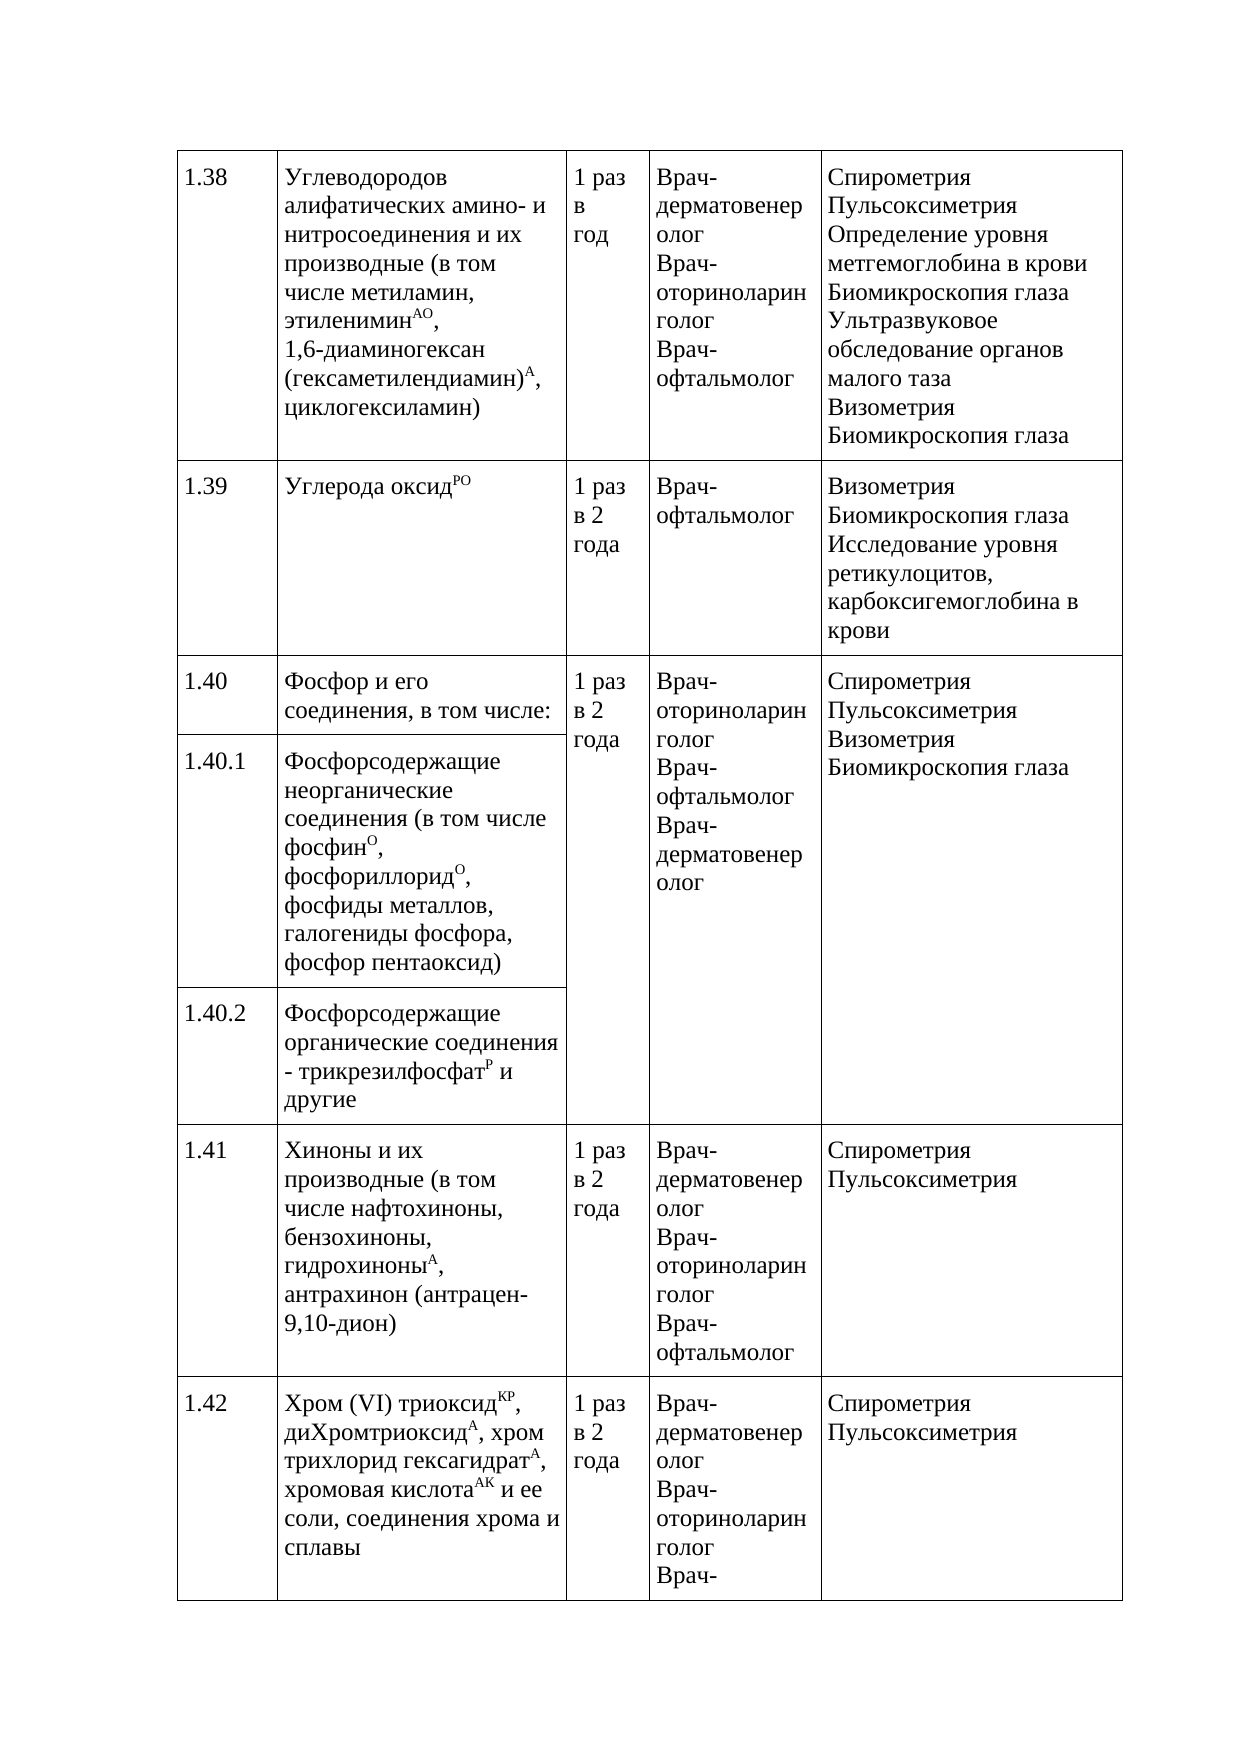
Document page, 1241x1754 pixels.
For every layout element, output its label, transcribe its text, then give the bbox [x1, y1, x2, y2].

table_cell 1 раз в 2 года [567, 1125, 649, 1376]
table_cell 1 раз в год [567, 151, 649, 460]
table_cell 1.40.2 [178, 988, 277, 1124]
table_cell 1.41 [178, 1125, 277, 1376]
table_cell 1.40.1 [178, 735, 277, 987]
table_cell Врач-оториноларинголог Врач-офтальмолог Врач-дерматовенеролог [650, 656, 821, 1124]
table_cell Фосфорсодержащие неорганические соединения (в том числе фосфинО, фосфориллоридО, фосфиды металлов, галогениды фосфора, фосфор пентаоксид) [278, 735, 566, 987]
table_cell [650, 151, 821, 460]
table_cell 1.38 [178, 151, 277, 460]
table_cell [278, 1377, 566, 1600]
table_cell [650, 1377, 821, 1600]
table_cell 1.39 [178, 461, 277, 654]
table_cell Фосфорсодержащие органические соединения - трикрезилфосфатР и другие [278, 988, 566, 1124]
table_cell 1.40 [178, 656, 277, 734]
table_cell Врач-офтальмолог [650, 461, 821, 654]
table_cell Углерода оксидРО [278, 461, 566, 654]
table_cell Врач-дерматовенеролог Врач-оториноларинголог Врач-офтальмолог [650, 1125, 821, 1376]
table_cell Спирометрия Пульсоксиметрия [822, 1125, 1122, 1376]
table_cell Спирометрия Пульсоксиметрия Визометрия Биомикроскопия глаза [822, 656, 1122, 1124]
table_cell Спирометрия Пульсоксиметрия Определение уровня метгемоглобина в крови Биомикроскопия глаза Ультразвуковое обследование органов малого таза Визометрия Биомикроскопия глаза [822, 151, 1122, 460]
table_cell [822, 1377, 1122, 1600]
table_cell Хиноны и их производные (в том числе нафтохиноны, бензохиноны, гидрохиноныА, антрахинон (антрацен-9,10-дион) [278, 1125, 566, 1376]
table_cell 1 раз в 2 года [567, 1377, 649, 1600]
table_cell 1 раз в 2 года [567, 656, 649, 1124]
table_cell 1.42 [178, 1377, 277, 1600]
table_cell 1 раз в 2 года [567, 461, 649, 654]
table_cell Визометрия Биомикроскопия глаза Исследование уровня ретикулоцитов, карбоксигемоглобина в крови [822, 461, 1122, 654]
table_cell Фосфор и его соединения, в том числе: [278, 656, 566, 734]
table_cell Углеводородов алифатических амино- и нитросоединения и их производные (в том числе метиламин, этилениминАО, 1,6-диаминогексан (гексаметилендиамин)А, циклогексиламин) [278, 151, 566, 460]
